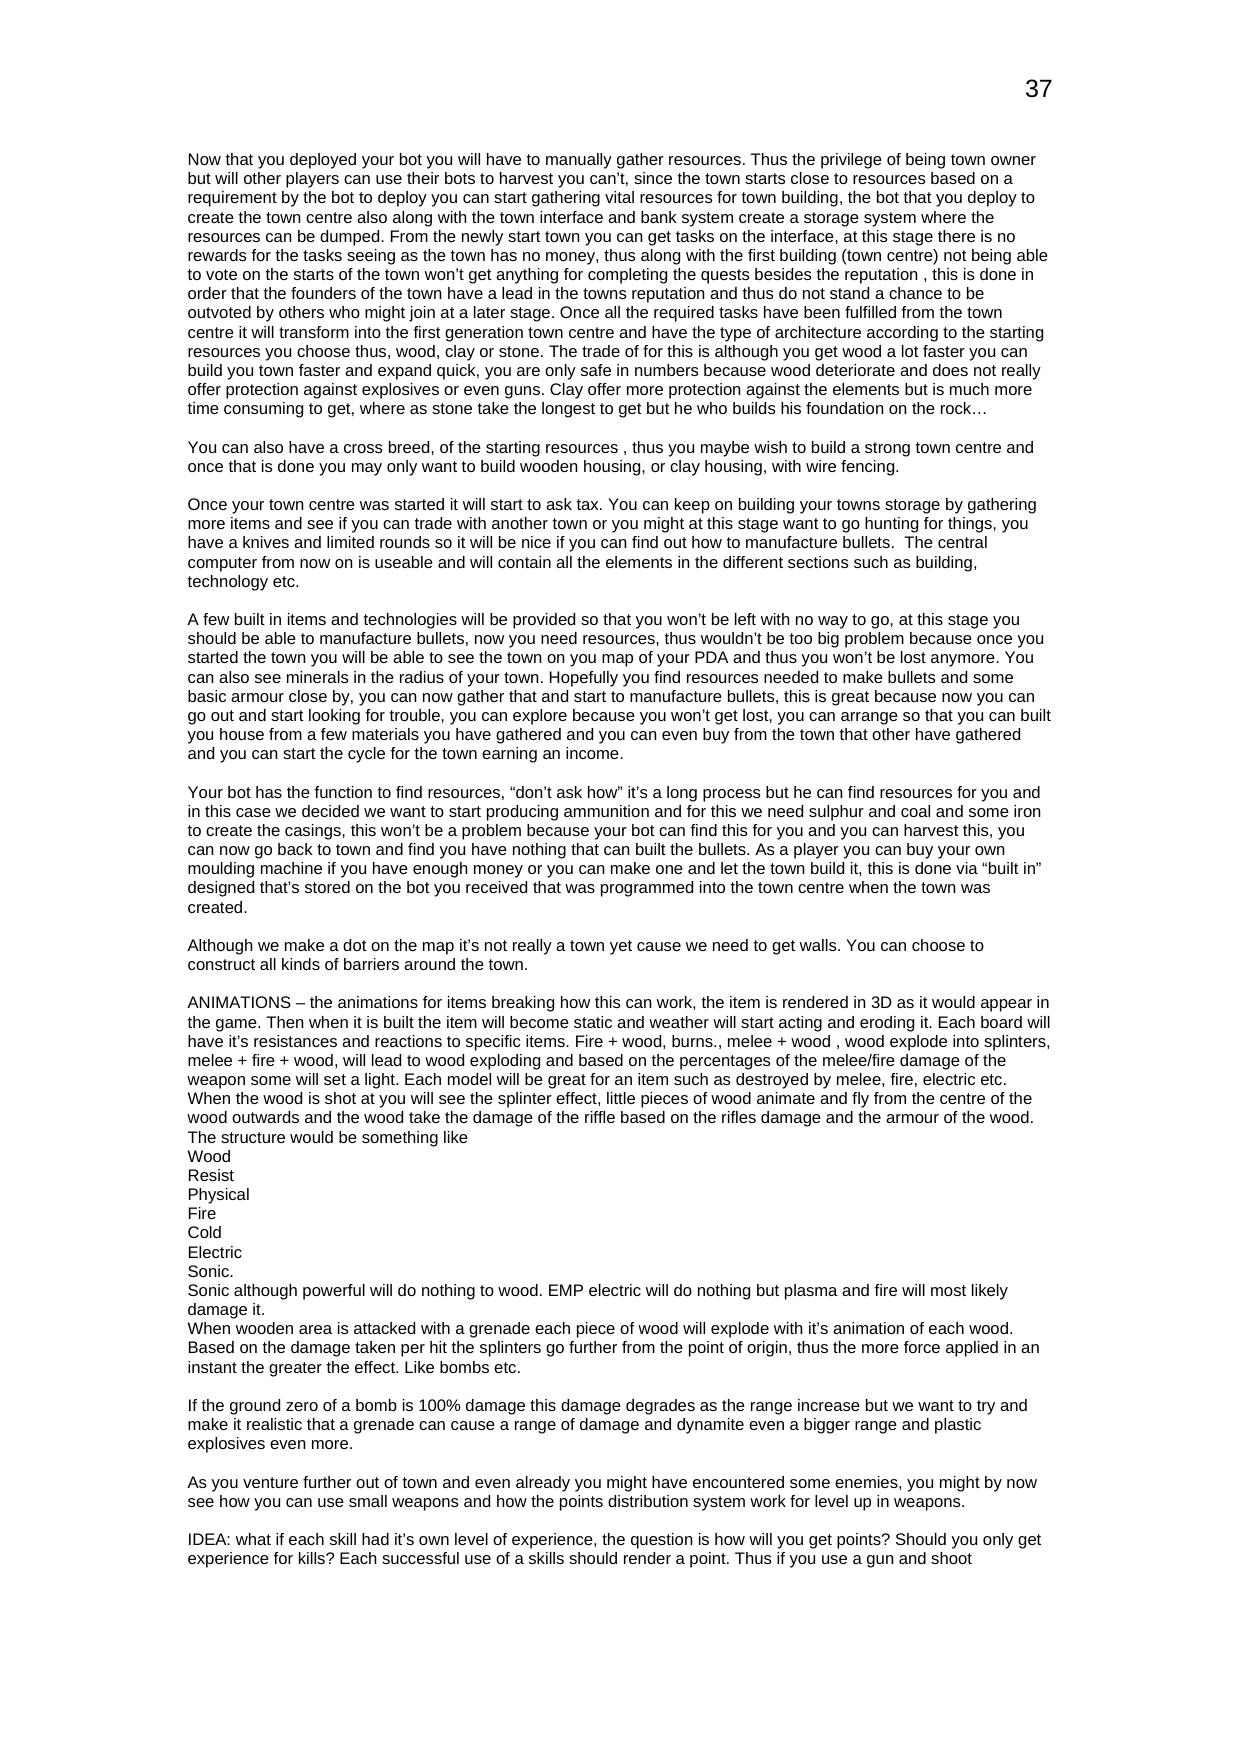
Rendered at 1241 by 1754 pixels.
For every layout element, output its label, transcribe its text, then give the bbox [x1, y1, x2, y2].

text You can also have a cross breed, of the starting resources , thus you maybe wish to build a strong town centre and once that is done you may only want to build wooden housing, or clay housing, with wire fencing. [187, 437, 1053, 476]
text If the ground zero of a bomb is 100% damage this damage degrades as the range increase but we want to try and make it realistic that a grenade can cause a range of damage and dynamite even a bigger range and plastic explosives even more. [187, 1396, 1053, 1453]
text Your bot has the function to find resources, “don’t ask how” it’s a long process but he can find resources for you and in this case we decided we want to start producing ammunition and for this we need sulphur and coal and some iron to create the casings, this won’t be a problem because your bot can find this for you and you can harvest this, you can now go back to town and find you have nothing that can built the bullets. As a player you can buy your own moulding machine if you have enough money or you can make one and let the town build it, this is done via “built in” designed that’s stored on the bot you received that was programmed into the town centre when the town was created. [187, 782, 1053, 917]
text When wooden area is attacked with a grenade each piece of wood will explode with it’s animation of each wood. Based on the damage taken per hit the splinters go further from the point of origin, thus the more force applied in an instant the greater the effect. Like bombs etc. [187, 1319, 1053, 1377]
text When the wood is shot at you will see the splinter effect, little pieces of wood animate and fly from the centre of the wood outwards and the wood take the damage of the riffle based on the rifles damage and the armour of the wood. [187, 1089, 1053, 1127]
text Resist [187, 1166, 1053, 1185]
text As you venture further out of town and even already you might have encountered some enemies, you might by now see how you can use small weapons and how the points distribution system work for level up in weapons. [187, 1472, 1053, 1511]
text Now that you deployed your bot you will have to manually gather resources. Thus the privilege of being town owner but will other players can use their bots to harvest you can’t, since the town starts close to resources based on a requirement by the bot to deploy you can start gathering vital resources for town building, the bot that you deploy to create the town centre also along with the town interface and bank system create a storage system where the resources can be dumped. From the newly start town you can get tasks on the interface, at this stage there is no rewards for the tasks seeing as the town has no money, thus along with the first building (town centre) not being able to vote on the starts of the town won’t get anything for completing the quests besides the reputation , this is done in order that the founders of the town have a lead in the towns reputation and thus do not stand a chance to be outvoted by others who might join at a later stage. Once all the required tasks have been fulfilled from the town centre it will transform into the first generation town centre and have the type of architecture according to the starting resources you choose thus, wood, clay or stone. The trade of for this is although you get wood a lot faster you can build you town faster and expand quick, you are only safe in numbers because wood deteriorate and does not really offer protection against explosives or even guns. Clay offer more protection against the elements but is much more time consuming to get, where as stone take the longest to get but he who builds his foundation on the rock… [187, 150, 1053, 418]
text Wood [187, 1147, 1053, 1166]
text ANIMATIONS – the animations for items breaking how this can work, the item is rendered in 3D as it would appear in the game. Then when it is built the item will become static and weather will start acting and eroding it. Each board will have it’s resistances and reactions to specific items. Fire + wood, burns., melee + wood , wood explode into splinters, melee + fire + wood, will lead to wood exploding and based on the percentages of the melee/fire damage of the weapon some will set a light. Each model will be great for an item such as destroyed by melee, fire, electric etc. [187, 993, 1053, 1089]
text Although we make a dot on the map it’s not really a town yet cause we need to get walls. You can choose to construct all kinds of barriers around the town. [187, 936, 1053, 974]
text Sonic although powerful will do nothing to wood. EMP electric will do nothing but plasma and fire will most likely damage it. [187, 1281, 1053, 1319]
text A few built in items and technologies will be provided so that you won’t be left with no way to go, at this stage you should be able to manufacture bullets, now you need resources, thus wouldn’t be too big problem because once you started the town you will be able to see the town on you map of your PDA and thus you won’t be lost anymore. You can also see minerals in the radius of your town. Hopefully you find resources needed to make bullets and some basic armour close by, you can now gather that and start to manufacture bullets, this is great because now you can go out and start looking for trouble, you can explore because you won’t get lost, you can arrange so that you can built you house from a few materials you have gathered and you can even buy from the town that other have gathered and you can start the cycle for the town earning an income. [187, 610, 1053, 763]
text Physical [187, 1185, 1053, 1204]
text Cold [187, 1223, 1053, 1242]
text The structure would be something like [187, 1127, 1053, 1147]
text Once your town centre was started it will start to ask tax. You can keep on building your towns storage by gathering more items and see if you can trade with another town or you might at this stage want to go hunting for things, you have a knives and limited rounds so it will be nice if you can find out how to manufacture bullets. The central computer from now on is useable and will contain all the elements in the different sections such as building, technology etc. [187, 495, 1053, 591]
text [187, 1530, 1053, 1568]
text Electric [187, 1242, 1053, 1262]
text Fire [187, 1204, 1053, 1223]
text Sonic. [187, 1262, 1053, 1281]
